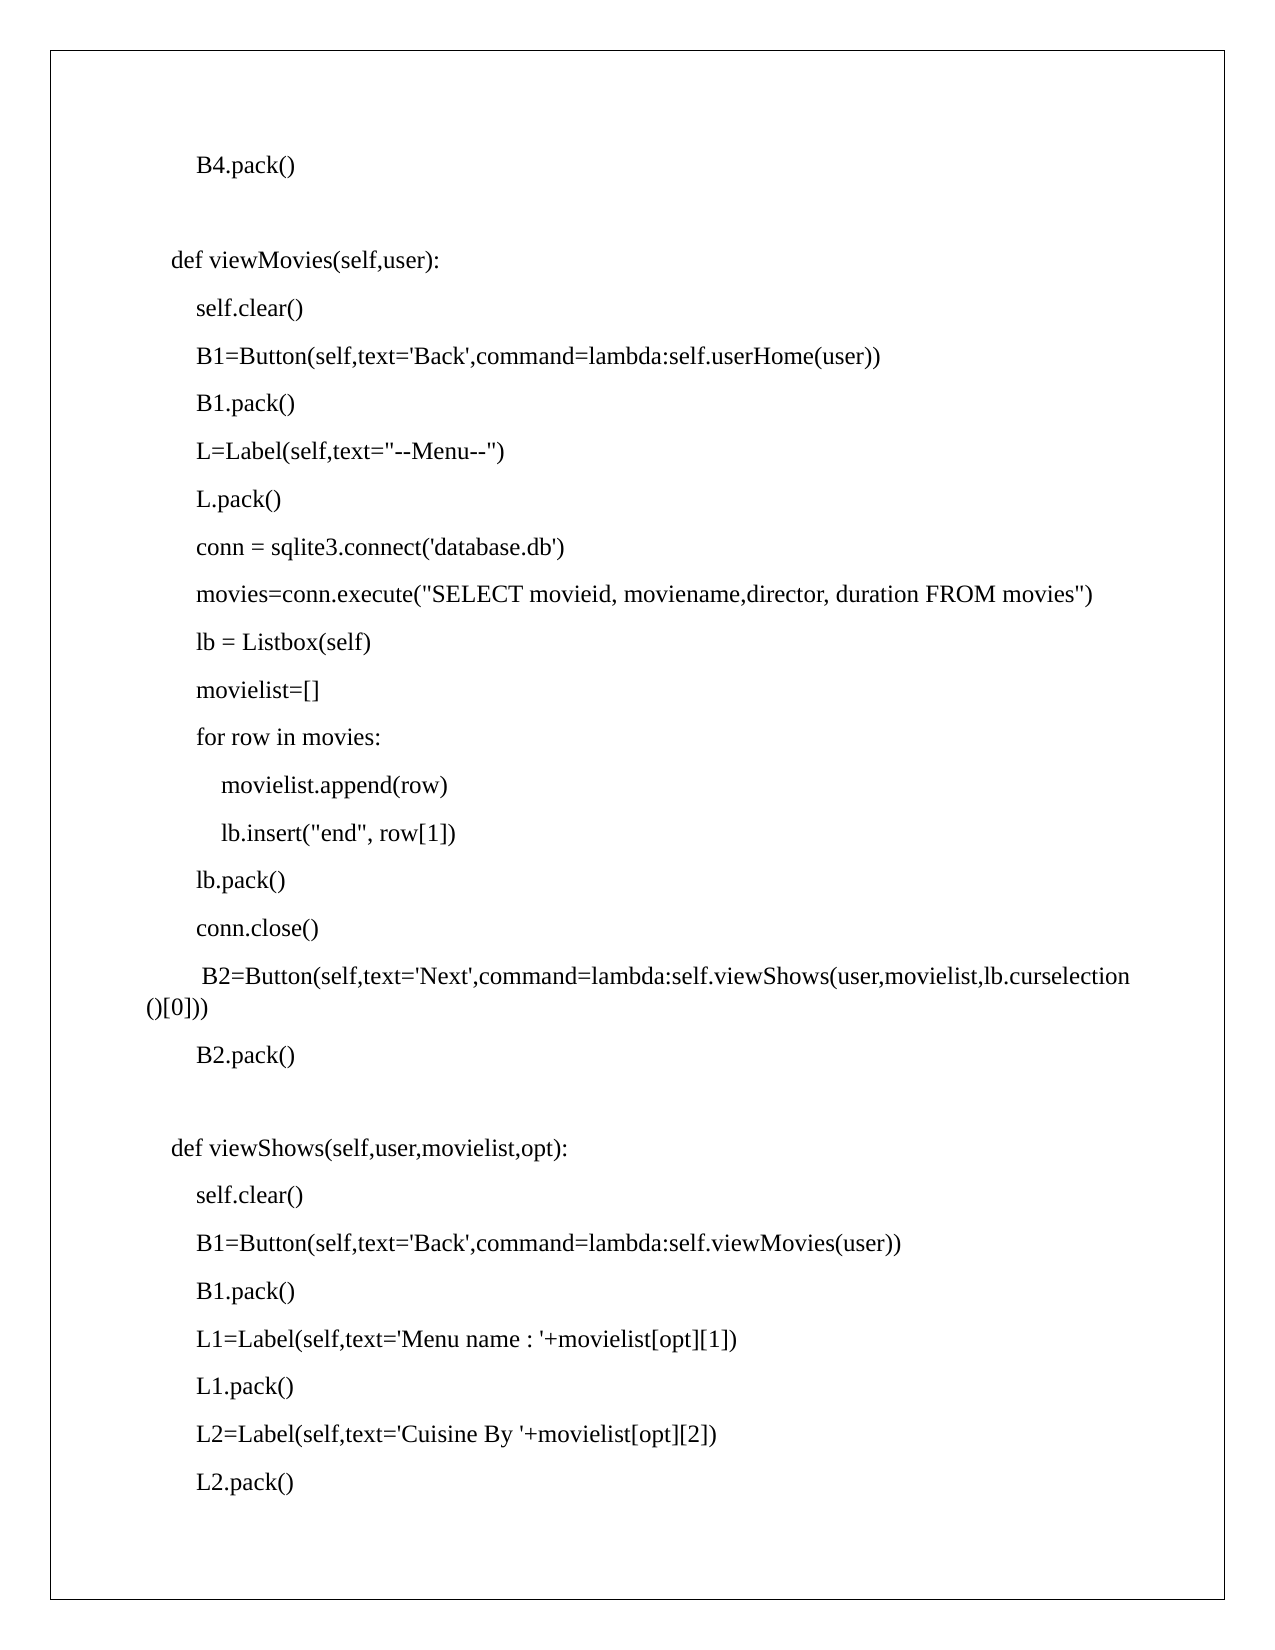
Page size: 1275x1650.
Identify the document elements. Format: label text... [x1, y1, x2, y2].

text movies=conn.execute("SELECT movieid, moviename,director, duration FROM movies") [146, 579, 1131, 608]
text movielist=[] [146, 675, 1131, 703]
text conn = sqlite3.connect('database.db') [146, 532, 1131, 560]
text conn.close() [146, 913, 1131, 942]
text movielist.append(row) [146, 770, 1131, 799]
text B1=Button(self,text='Back',command=lambda:self.viewMovies(user)) [146, 1228, 1131, 1257]
text self.clear() [146, 293, 1131, 322]
text lb = Listbox(self) [146, 627, 1131, 656]
text self.clear() [146, 1181, 1131, 1209]
text L=Label(self,text="--Menu--") [146, 436, 1131, 465]
text lb.pack() [146, 866, 1131, 894]
text B2.pack() [146, 1040, 1131, 1068]
text L1=Label(self,text='Menu name : '+movielist[opt][1]) [146, 1324, 1131, 1352]
text L1.pack() [146, 1371, 1131, 1400]
text for row in movies: [146, 722, 1131, 751]
text B4.pack() [146, 150, 1131, 179]
text B1=Button(self,text='Back',command=lambda:self.userHome(user)) [146, 341, 1131, 369]
text L2=Label(self,text='Cuisine By '+movielist[opt][2]) [146, 1419, 1131, 1448]
text B1.pack() [146, 1276, 1131, 1305]
text B2=Button(self,text='Next',command=lambda:self.viewShows(user,movielist,lb.curselection()[0])) [146, 961, 1131, 1021]
text def viewShows(self,user,movielist,opt): [146, 1133, 1131, 1162]
text def viewMovies(self,user): [146, 245, 1131, 274]
text L.pack() [146, 484, 1131, 513]
text lb.insert("end", row[1]) [146, 818, 1131, 847]
text B1.pack() [146, 388, 1131, 417]
text L2.pack() [146, 1467, 1131, 1496]
